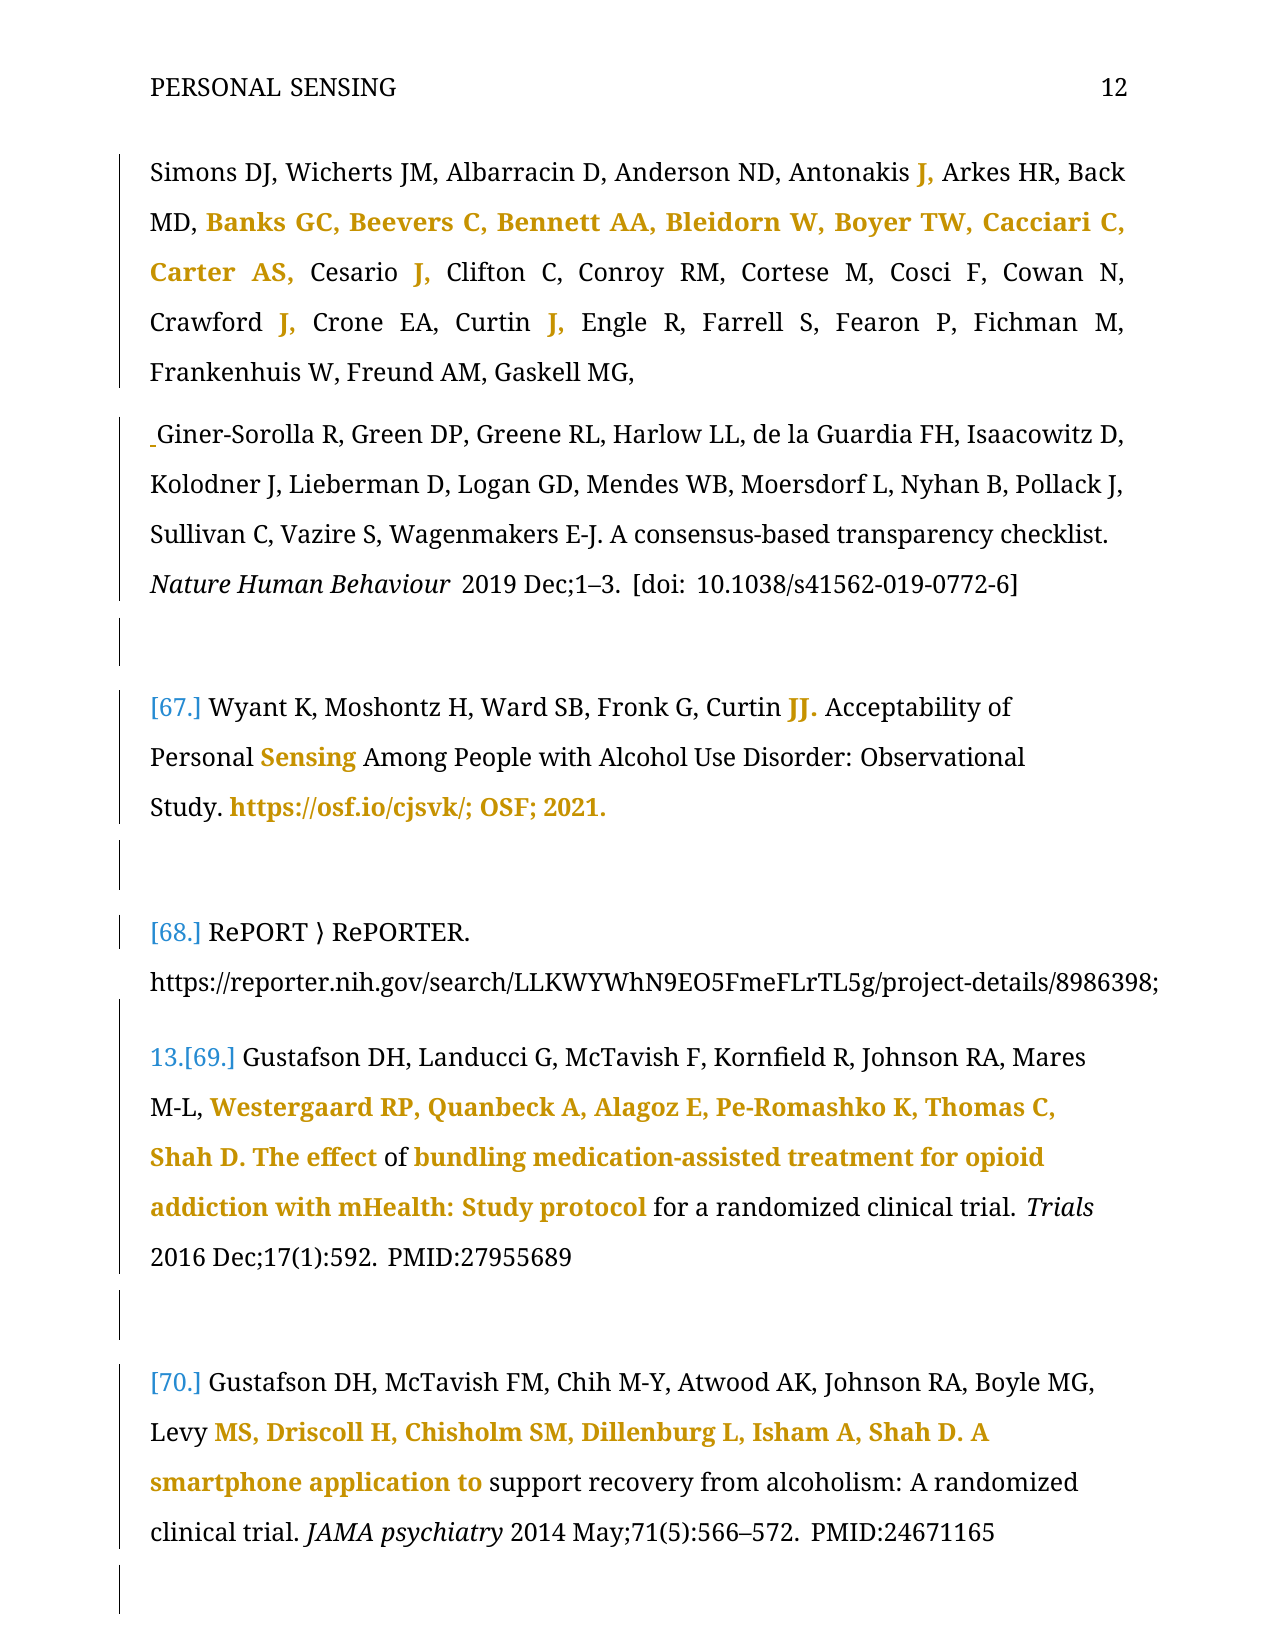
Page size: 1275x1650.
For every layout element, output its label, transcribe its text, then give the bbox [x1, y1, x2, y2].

text Simons DJ, Wicherts JM, Albarracin D, Anderson ND, Antonakis J, Arkes HR, Back MD, Banks GC, Beevers C, Bennett AA, Bleidorn W, Boyer TW, Cacciari C, Carter AS, Cesario J, Clifton C, Conroy RM, Cortese M, Cosci F, Cowan N, Crawford J, Crone EA, Curtin J, Engle R, Farrell S, Fearon P, Fichman M, Frankenhuis W, Freund AM, Gaskell MG, [149, 154, 1126, 388]
list Wyant K, Moshontz H, Ward SB, Fronk G, Curtin JJ. Acceptability of Personal Sensing Among People with Alcohol Use Disorder: Observational Study. https://osf.io/cjsvk/; OSF; 2021. [150, 690, 1051, 824]
list RePORT ⟩ RePORTER. [150, 914, 1183, 949]
list Gustafson DH, Landucci G, McTavish F, Kornfield R, Johnson RA, Mares M-L, Westergaard RP, Quanbeck A, Alagoz E, Pe-Romashko K, Thomas C, Shah D. The effect of bundling medication-assisted treatment for opioid addiction with mHealth: Study protocol for a randomized clinical trial. Trials 2016 Dec;17(1):592. PMID:27955689 [150, 1040, 1112, 1274]
text https://reporter.nih.gov/search/LLKWYWhN9EO5FmeFLrTL5g/project-details/8986398; [150, 965, 1183, 999]
list Gustafson DH, McTavish FM, Chih M-Y, Atwood AK, Johnson RA, Boyle MG, Levy MS, Driscoll H, Chisholm SM, Dillenburg L, Isham A, Shah D. A smartphone application to support recovery from alcoholism: A randomized clinical trial. JAMA psychiatry 2014 May;71(5):566–572. PMID:24671165 [150, 1364, 1112, 1548]
text Giner-Sorolla R, Green DP, Greene RL, Harlow LL, de la Guardia FH, Isaacowitz D, Kolodner J, Lieberman D, Logan GD, Mendes WB, Moersdorf L, Nyhan B, Pollack J, Sullivan C, Vazire S, Wagenmakers E-J. A consensus-based transparency checklist. Nature Human Behaviour 2019 Dec;1–3. [doi: 10.1038/s41562-019-0772-6] [150, 417, 1126, 601]
